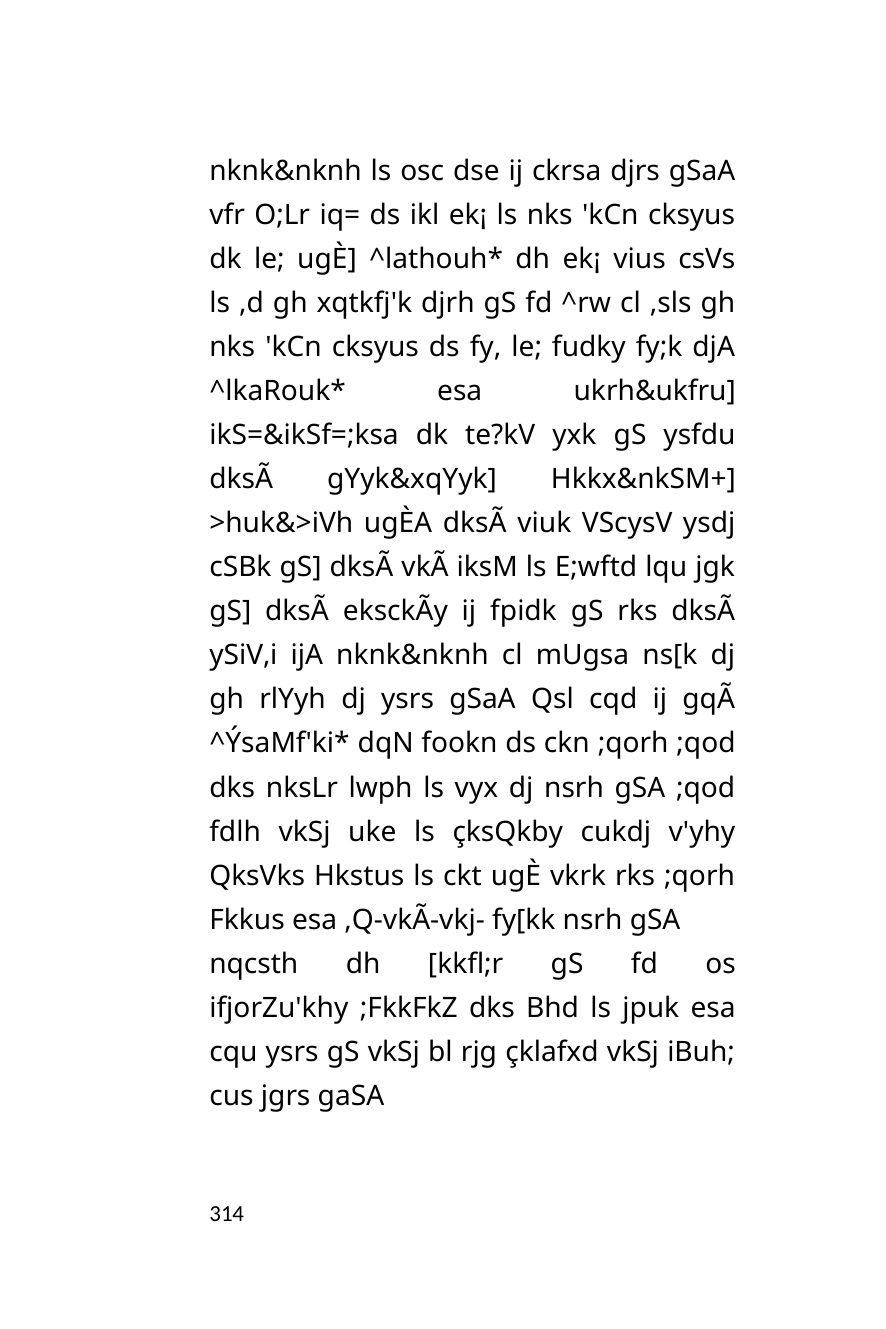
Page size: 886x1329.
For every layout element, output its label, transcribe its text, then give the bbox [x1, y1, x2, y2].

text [209, 150, 736, 937]
text nqcsth dh [kkfl;r gS fd os ifjorZu'khy ;FkkFkZ dks Bhd ls jpuk esa cqu ysrs gS vkSj bl rjg çklafxd vkSj iBuh; cus jgrs gaSA [209, 943, 736, 1114]
